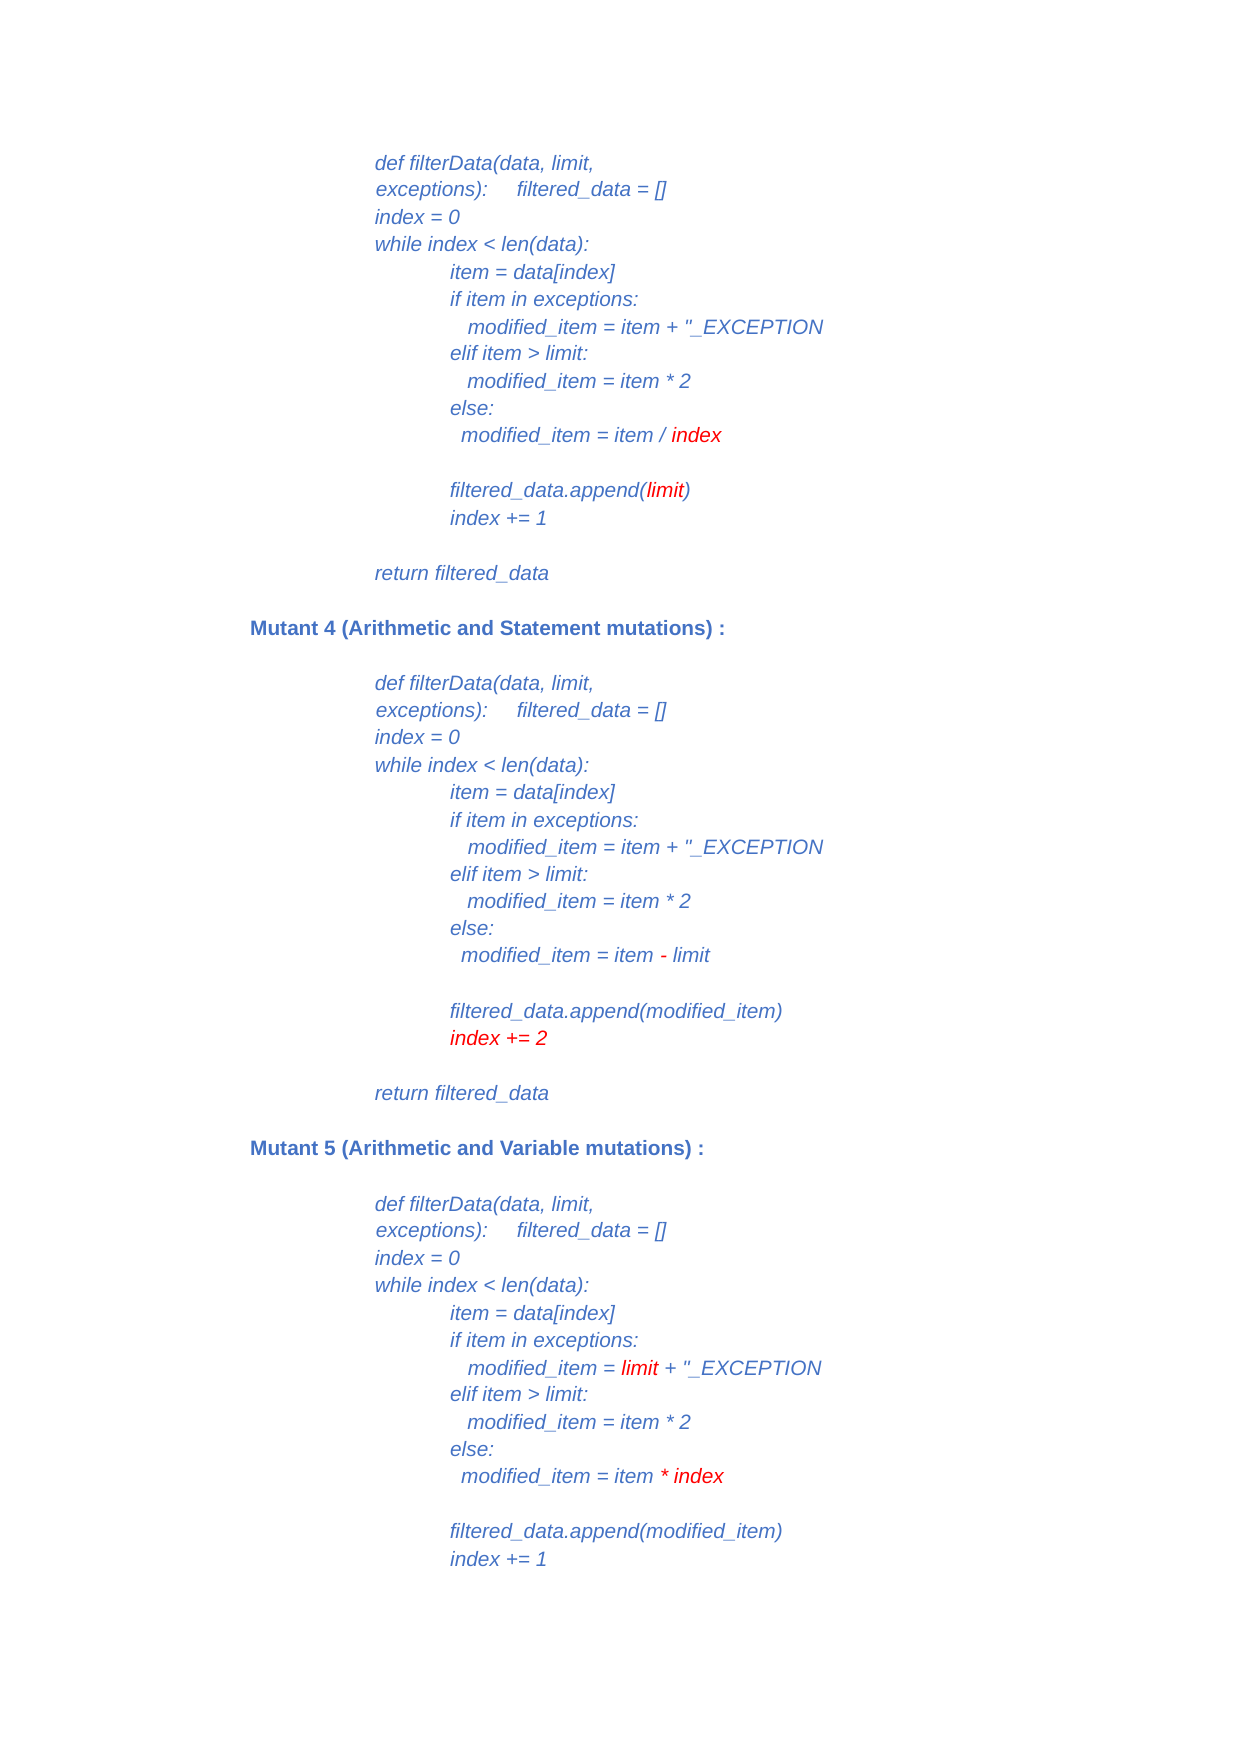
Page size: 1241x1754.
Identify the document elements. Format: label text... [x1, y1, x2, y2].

text Mutant 5 (Arithmetic and Variable mutations) : [250, 1136, 1091, 1160]
text modified_item = item - limit [374, 943, 833, 967]
text return filtered_data [374, 561, 833, 584]
text while index < len(data): [374, 1273, 712, 1297]
text filtered_data.append(modified_item) [374, 1519, 833, 1543]
text modified_item = item / index [374, 423, 833, 447]
text while index < len(data): [374, 753, 712, 777]
text item = data[index] [376, 260, 712, 284]
text modified_item = item * 2 else: [450, 369, 718, 419]
text index = 0 [374, 725, 712, 749]
text def filterData(data, limit, exceptions): filtered_data = [] [374, 1192, 712, 1242]
text return filtered_data [374, 1081, 833, 1105]
text filtered_data.append(modified_item) [374, 998, 833, 1022]
text index += 1 [374, 1546, 833, 1570]
text Mutant 4 (Arithmetic and Statement mutations) : [250, 616, 1091, 639]
text if item in exceptions: [376, 287, 712, 311]
text def filterData(data, limit, exceptions): filtered_data = [] [374, 671, 712, 722]
text def filterData(data, limit, exceptions): filtered_data = [] [374, 151, 712, 201]
text modified_item = item + "_EXCEPTION elif item > limit: [450, 835, 833, 886]
text modified_item = item * 2 else: [450, 889, 718, 940]
text item = data[index] [376, 780, 712, 804]
text if item in exceptions: [376, 808, 712, 832]
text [450, 315, 833, 365]
text if item in exceptions: [376, 1328, 712, 1352]
text while index < len(data): [374, 232, 712, 256]
text modified_item = limit + "_EXCEPTION elif item > limit: [450, 1356, 833, 1406]
text index = 0 [374, 205, 712, 229]
text filtered_data.append(limit) [374, 478, 833, 502]
text item = data[index] [376, 1301, 712, 1325]
text index += 2 [374, 1026, 833, 1050]
text index += 1 [374, 505, 833, 529]
text modified_item = item * index [374, 1464, 833, 1488]
text index = 0 [374, 1246, 712, 1270]
text modified_item = item * 2 else: [450, 1410, 718, 1460]
